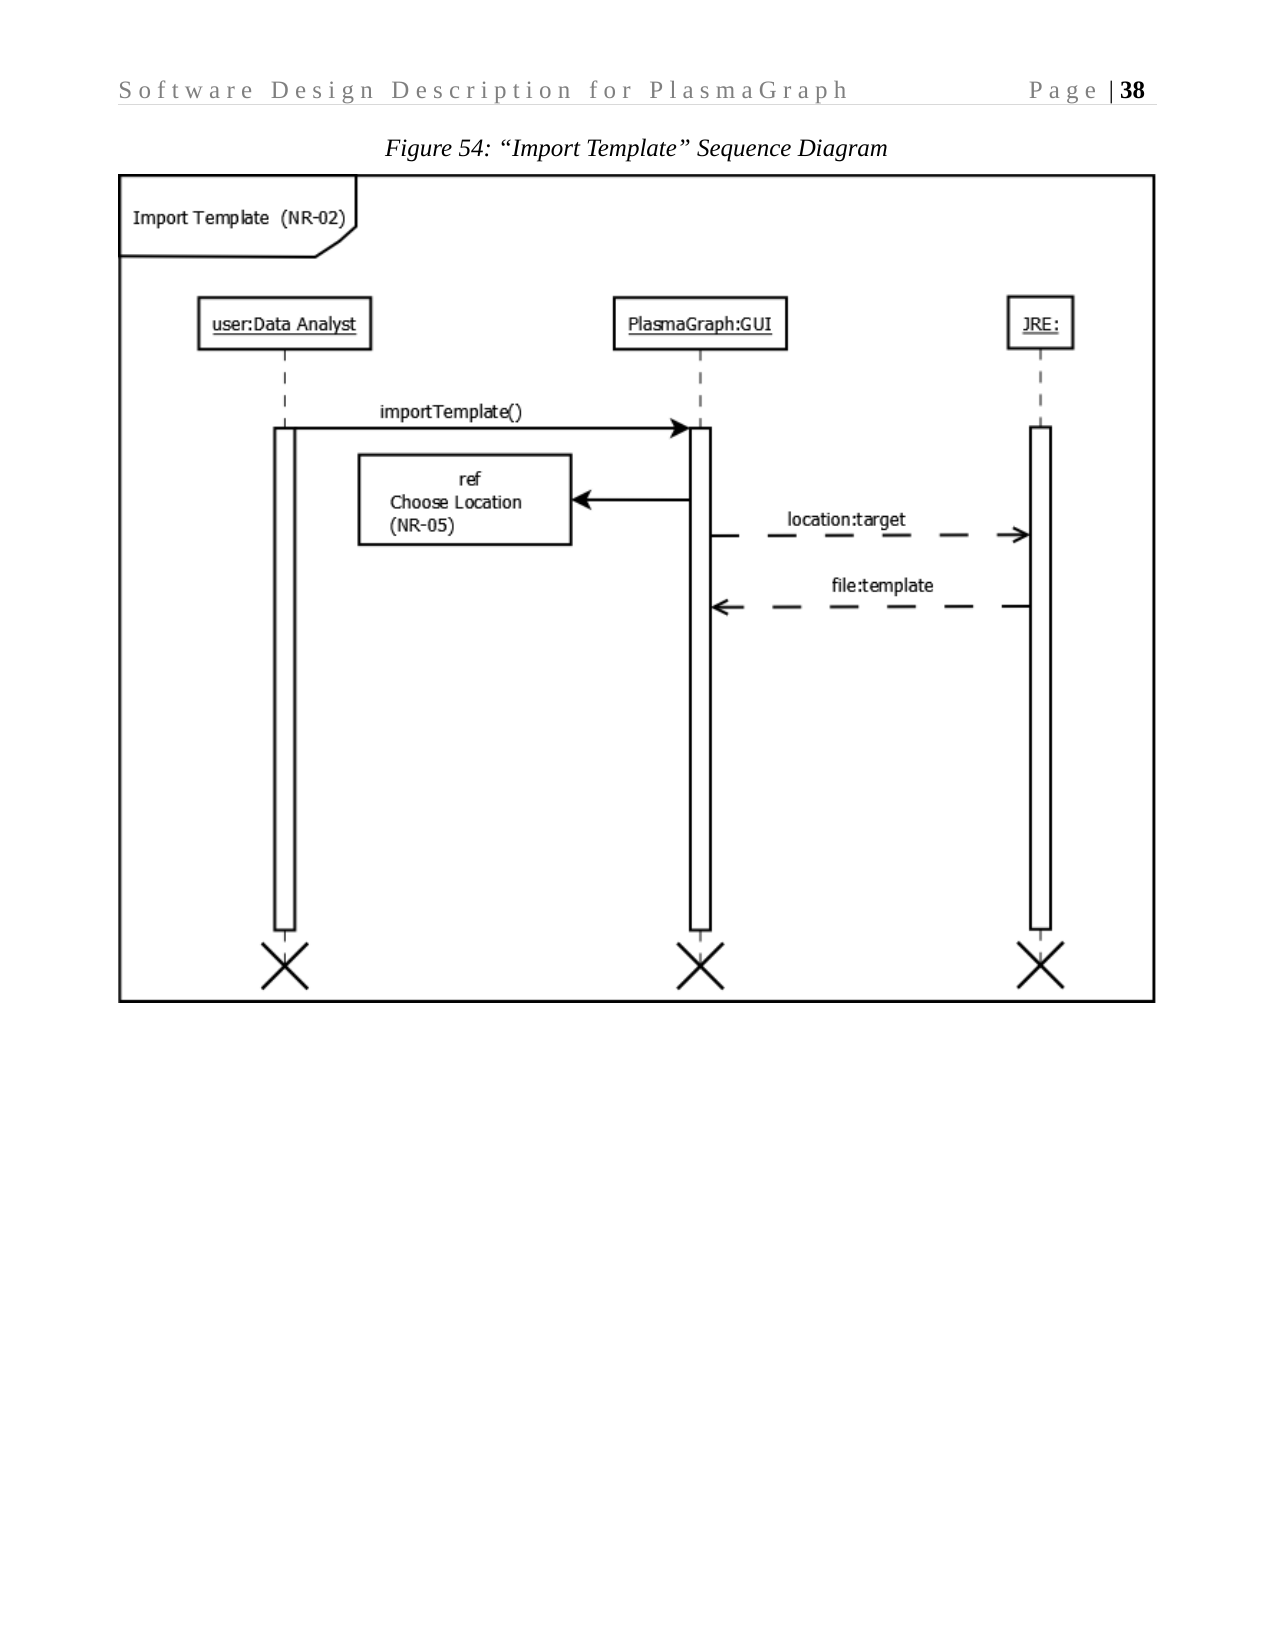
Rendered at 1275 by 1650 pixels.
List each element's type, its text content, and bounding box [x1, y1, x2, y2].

picture [118, 174, 1157, 1003]
text Figure 54: “Import Template” Sequence Diagram [118, 133, 1157, 162]
